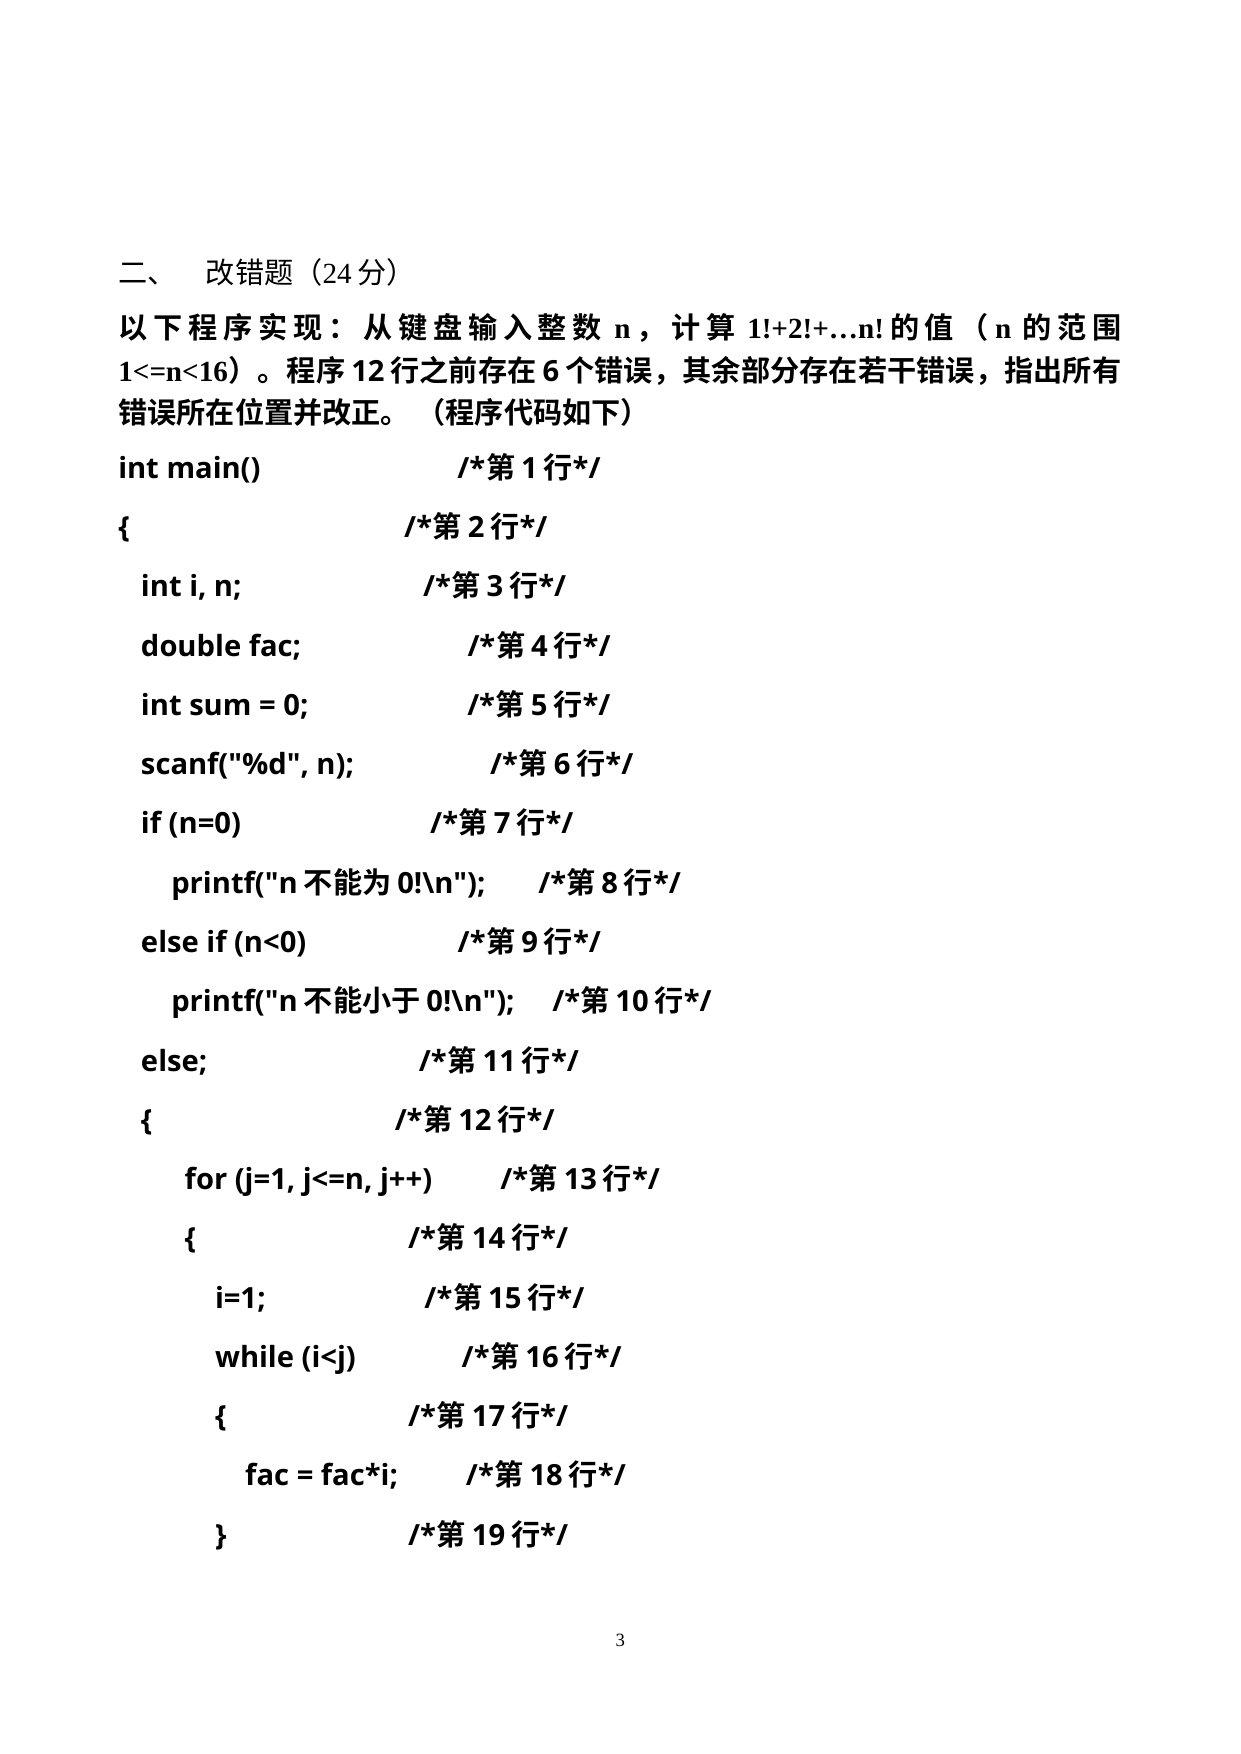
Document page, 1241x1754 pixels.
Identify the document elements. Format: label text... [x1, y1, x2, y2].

text { /*第12行*/ [118, 1096, 1122, 1139]
text if (n=0) /*第7行*/ [118, 800, 1122, 842]
text { /*第2行*/ [118, 504, 1122, 546]
list 改错题（24分） [118, 250, 1122, 292]
text scanf("%d", n); /*第6行*/ [118, 741, 1122, 783]
text else; /*第11行*/ [118, 1037, 1122, 1079]
text double fac; /*第4行*/ [118, 622, 1122, 664]
text int i, n; /*第3行*/ [118, 563, 1122, 605]
text int main() /*第1行*/ [118, 444, 1122, 487]
text else if (n<0) /*第9行*/ [118, 918, 1122, 961]
text int sum = 0; /*第5行*/ [118, 681, 1122, 724]
text 以下程序实现：从键盘输入整数n，计算1!+2!+…n!的值（n的范围1<=n<16）。程序12行之前存在6个错误，其余部分存在若干错误，指出所有错误所在位置并改正。 （程序代码如下） [118, 305, 1122, 432]
text for (j=1, j<=n, j++) /*第13行*/ [118, 1156, 1122, 1198]
text printf("n不能为0!\n"); /*第8行*/ [118, 859, 1122, 902]
text while (i<j) /*第16行*/ [118, 1333, 1122, 1376]
text printf("n不能小于0!\n"); /*第10行*/ [118, 978, 1122, 1020]
text } /*第19行*/ [118, 1511, 1122, 1554]
text fac = fac*i; /*第18行*/ [118, 1452, 1122, 1494]
text i=1; /*第15行*/ [118, 1274, 1122, 1317]
text { /*第17行*/ [118, 1393, 1122, 1435]
text { /*第14行*/ [118, 1215, 1122, 1257]
